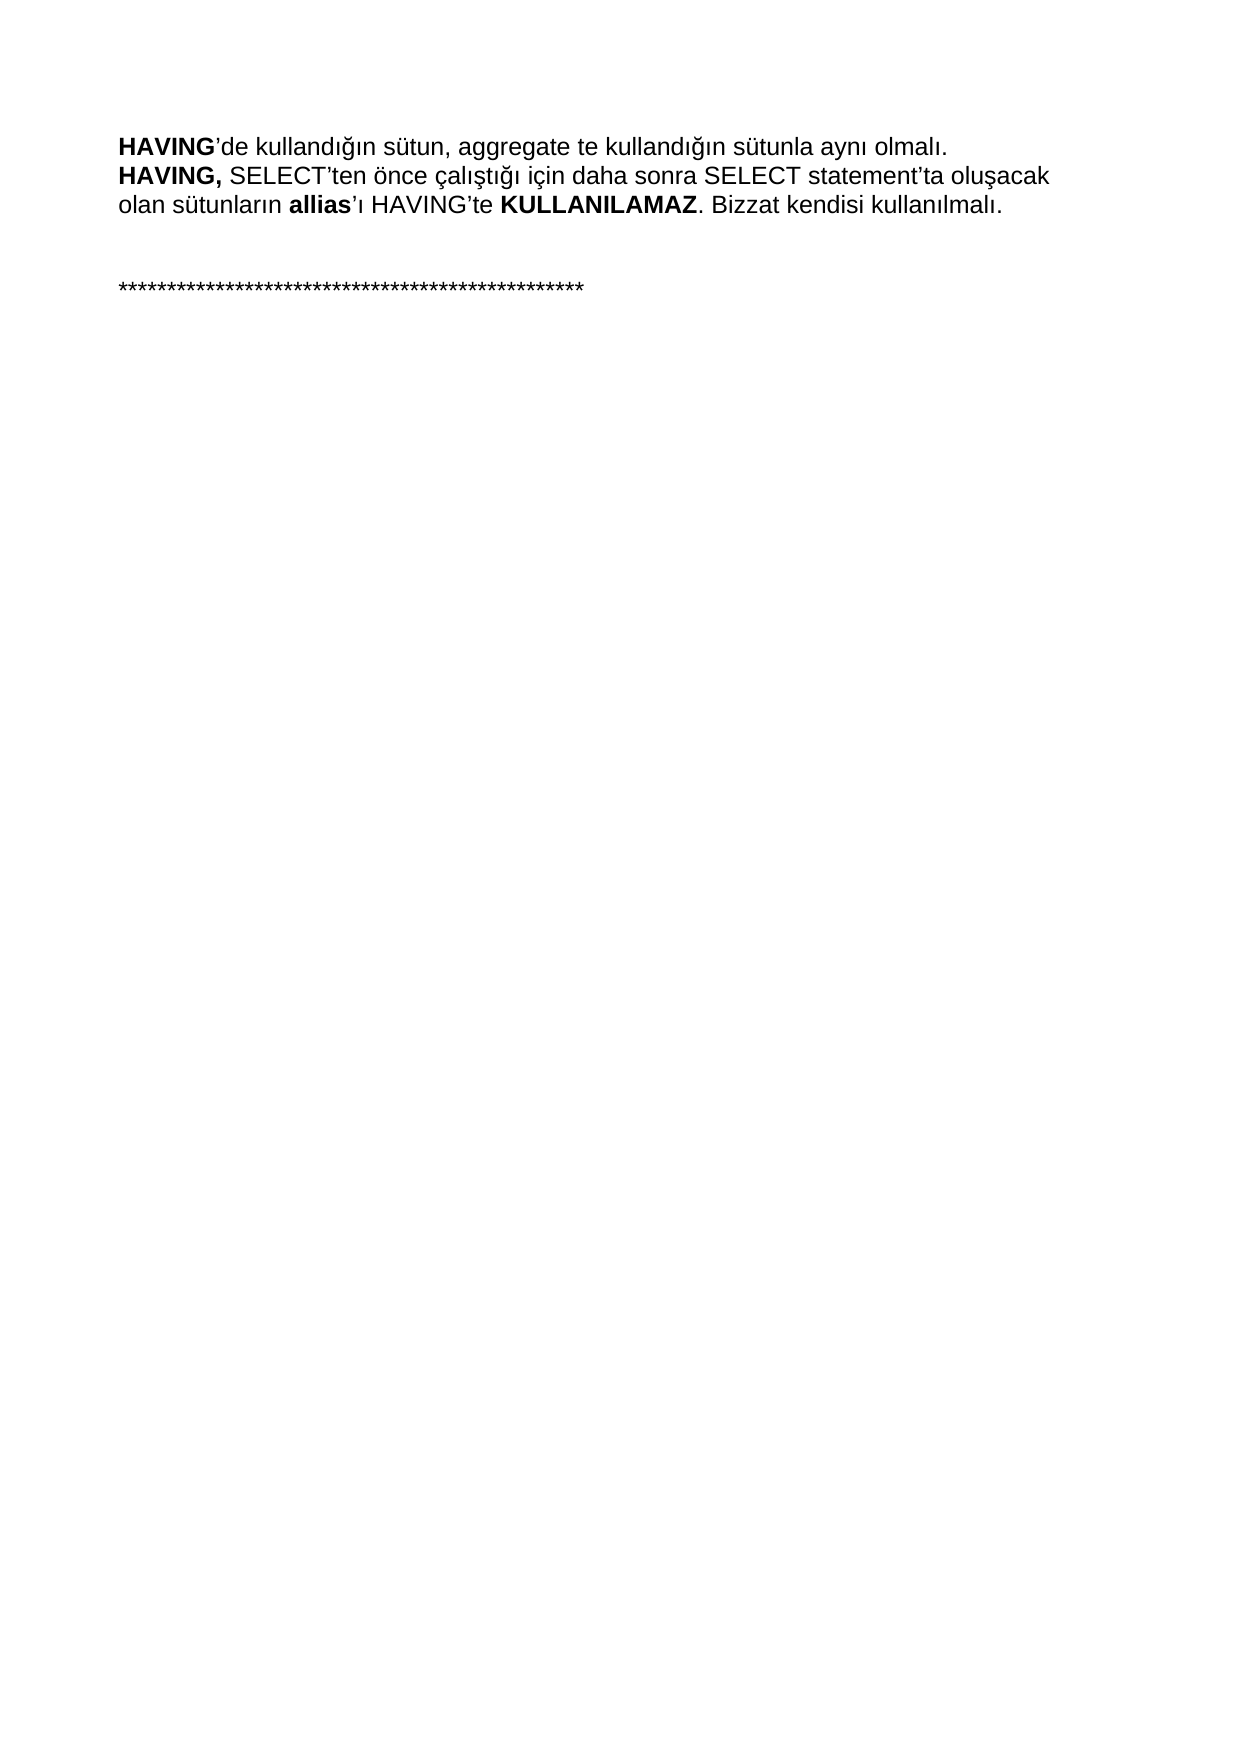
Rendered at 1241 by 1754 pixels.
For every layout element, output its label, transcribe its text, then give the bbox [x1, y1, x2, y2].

text HAVING’de kullandığın sütun, aggregate te kullandığın sütunla aynı olmalı. [118, 132, 1093, 161]
text ************************************************ [118, 276, 1093, 305]
text HAVING, SELECT’ten önce çalıştığı için daha sonra SELECT statement’ta oluşacak olan sütunların allias’ı HAVING’te KULLANILAMAZ. Bizzat kendisi kullanılmalı. [118, 161, 1093, 218]
